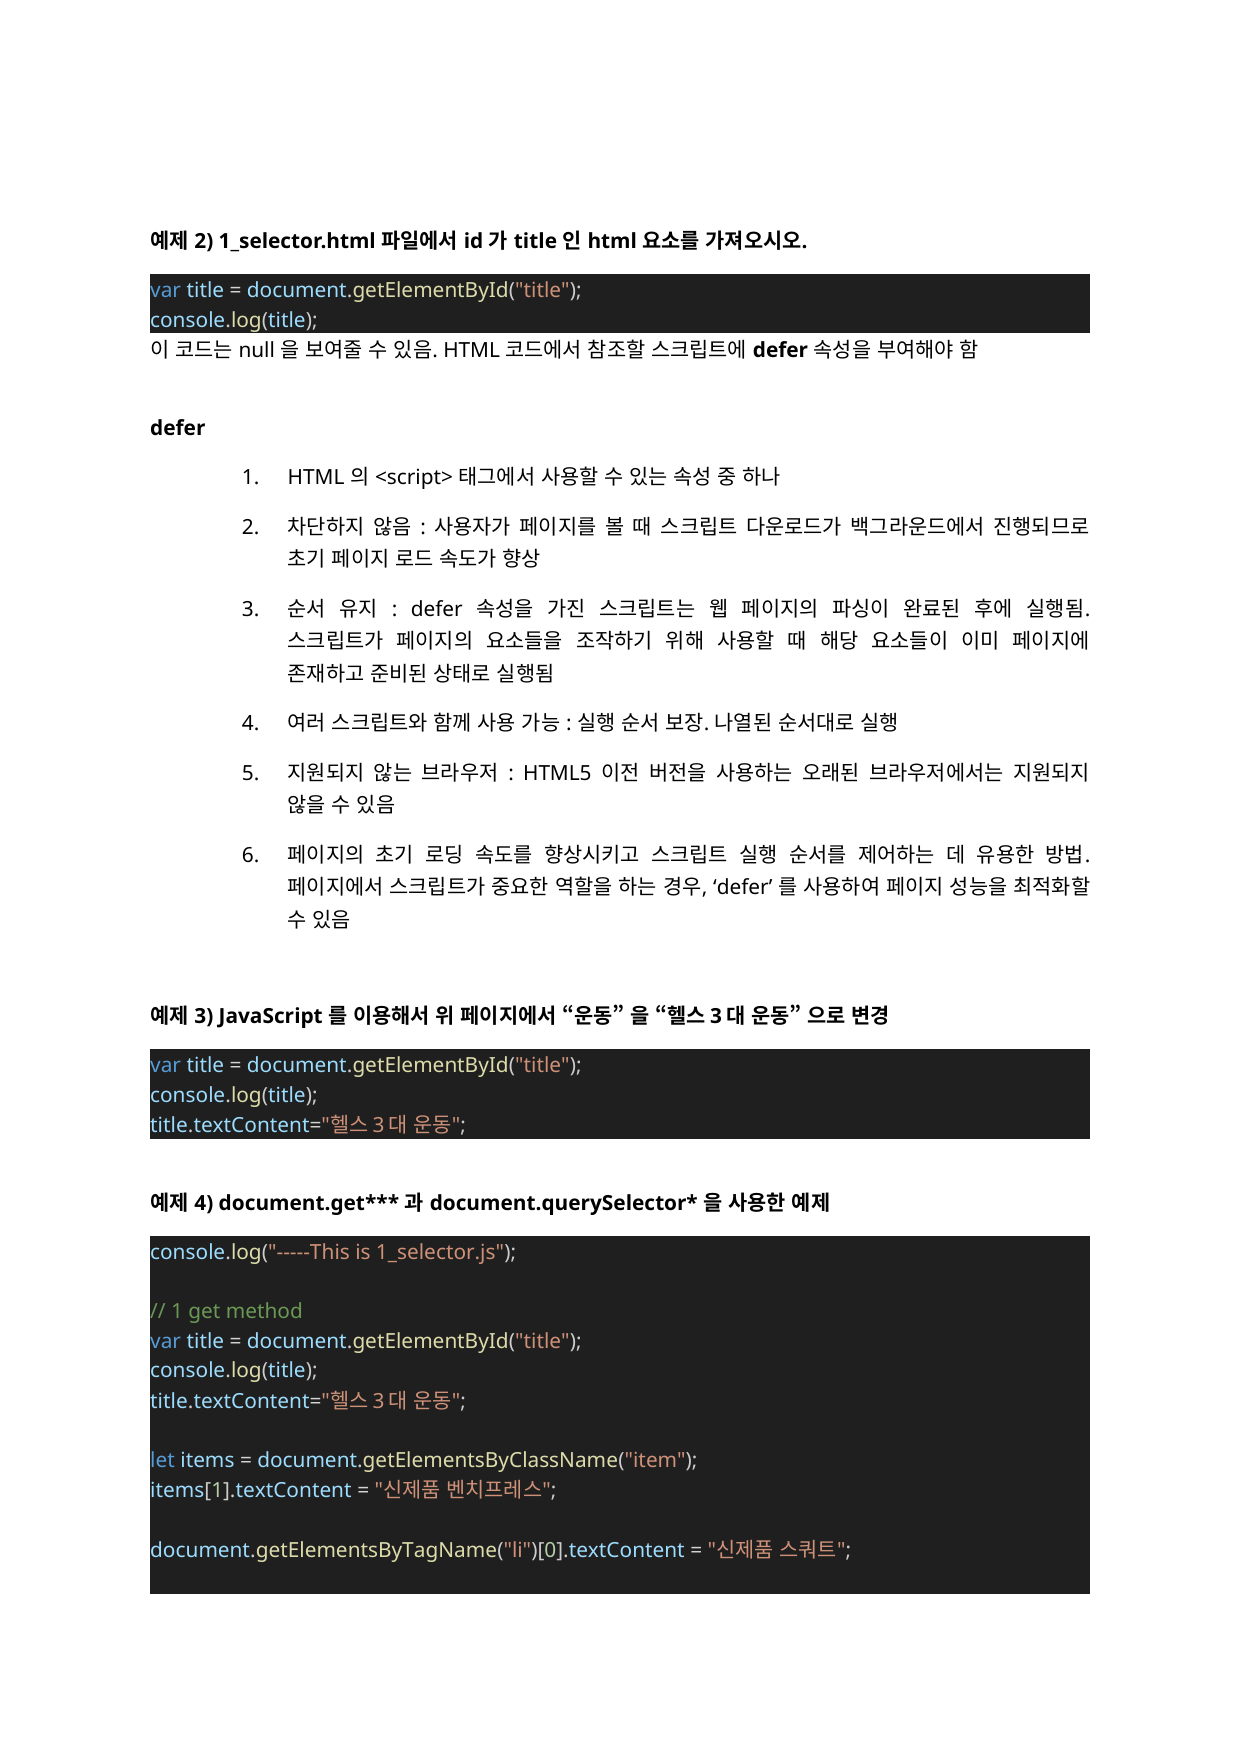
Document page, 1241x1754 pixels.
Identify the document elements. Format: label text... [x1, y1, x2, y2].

text 예제 2) 1_selector.html 파일에서 id 가 title 인 html 요소를 가져오시오. [150, 224, 1090, 255]
list 지원되지 않는 브라우저 : HTML5 이전 버전을 사용하는 오래된 브라우저에서는 지원되지 않을 수 있음 [242, 756, 1090, 819]
text var title = document.getElementById("title"); [150, 274, 1090, 303]
text var title = document.getElementById("title"); [150, 1324, 1090, 1354]
text document.getElementsByTagName("li")[0].textContent = "신제품 스쿼트"; [150, 1534, 1090, 1564]
text console.log(title); [150, 1079, 1090, 1108]
text var title = document.getElementById("title"); [150, 1049, 1090, 1079]
list 차단하지 않음 : 사용자가 페이지를 볼 때 스크립트 다운로드가 백그라운드에서 진행되므로 초기 페이지 로드 속도가 향상 [242, 510, 1090, 573]
text defer [150, 383, 1090, 442]
text 이 코드는 null 을 보여줄 수 있음. HTML 코드에서 참조할 스크립트에 defer 속성을 부여해야 함 [150, 333, 1090, 363]
text title.textContent="헬스3대 운동"; [150, 1108, 1090, 1139]
text let items = document.getElementsByClassName("item"); [150, 1444, 1090, 1474]
text title.textContent="헬스3대 운동"; [150, 1384, 1090, 1414]
text 예제 3) JavaScript 를 이용해서 위 페이지에서 “운동” 을 “헬스3대 운동” 으로 변경 [150, 1000, 1090, 1030]
list 페이지의 초기 로딩 속도를 향상시키고 스크립트 실행 순서를 제어하는 데 유용한 방법. 페이지에서 스크립트가 중요한 역할을 하는 경우, ‘defer’ 를 사용하여 페이지 성능을 최적화할 수 있음 [242, 838, 1090, 933]
list 여러 스크립트와 함께 사용 가능 : 실행 순서 보장. 나열된 순서대로 실행 [242, 706, 1090, 737]
text 예제 4) document.get*** 과 document.querySelector* 을 사용한 예제 [150, 1186, 1090, 1216]
list HTML 의 <script> 태그에서 사용할 수 있는 속성 중 하나 [242, 461, 1090, 491]
text console.log("-----This is 1_selector.js"); [150, 1236, 1090, 1265]
text // 1 get method [150, 1295, 1090, 1324]
text items[1].textContent = "신제품 벤치프레스"; [150, 1474, 1090, 1504]
text console.log(title); [150, 303, 1090, 333]
text console.log(title); [150, 1354, 1090, 1384]
list 순서 유지 : defer 속성을 가진 스크립트는 웹 페이지의 파싱이 완료된 후에 실행됨. 스크립트가 페이지의 요소들을 조작하기 위해 사용할 때 해당 요소들이 이미 페이지에 존재하고 준비된 상태로 실행됨 [242, 592, 1090, 687]
